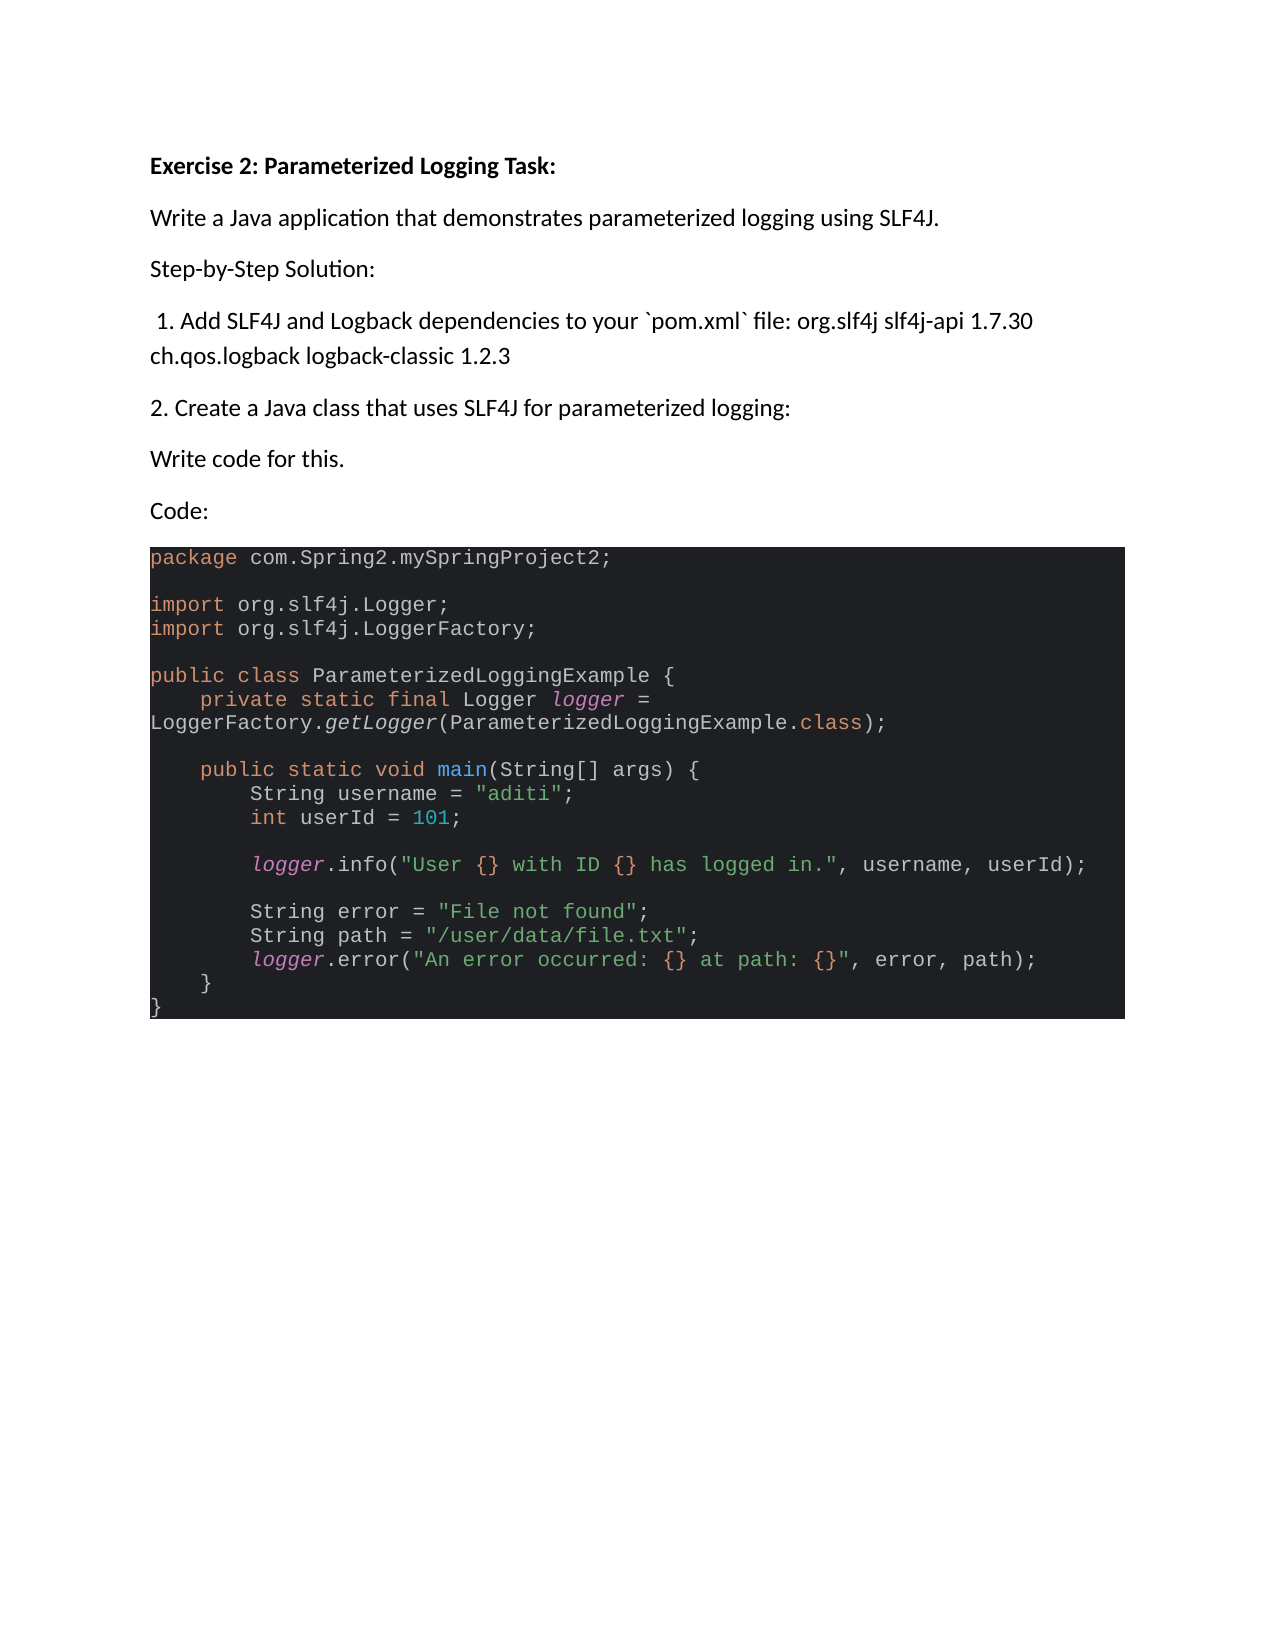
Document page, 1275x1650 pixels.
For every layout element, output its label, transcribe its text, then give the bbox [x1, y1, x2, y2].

text Write code for this. [150, 443, 1125, 474]
text package com.Spring2.mySpringProject2; import org.slf4j.Logger; import org.slf4j.LoggerFactory; public class ParameterizedLoggingExample { private static final Logger logger = LoggerFactory.getLogger(ParameterizedLoggingExample.class); public static void main(String[] args) { String username = "aditi"; int userId = 101; logger.info("User {} with ID {} has logged in.", username, userId); String error = "File not found"; String path = "/user/data/file.txt"; logger.error("An error occurred: {} at path: {}", error, path); } } [150, 547, 1125, 1019]
text Write a Java application that demonstrates parameterized logging using SLF4J. [150, 202, 1125, 232]
text 2. Create a Java class that uses SLF4J for parameterized logging: [150, 392, 1125, 422]
text Step-by-Step Solution: [150, 253, 1125, 284]
text Code: [150, 495, 1125, 526]
text 1. Add SLF4J and Logback dependencies to your `pom.xml` file: org.slf4j slf4j-api 1.7.30 ch.qos.logback logback-classic 1.2.3 [150, 305, 1125, 371]
text Exercise 2: Parameterized Logging Task: [150, 150, 1125, 181]
